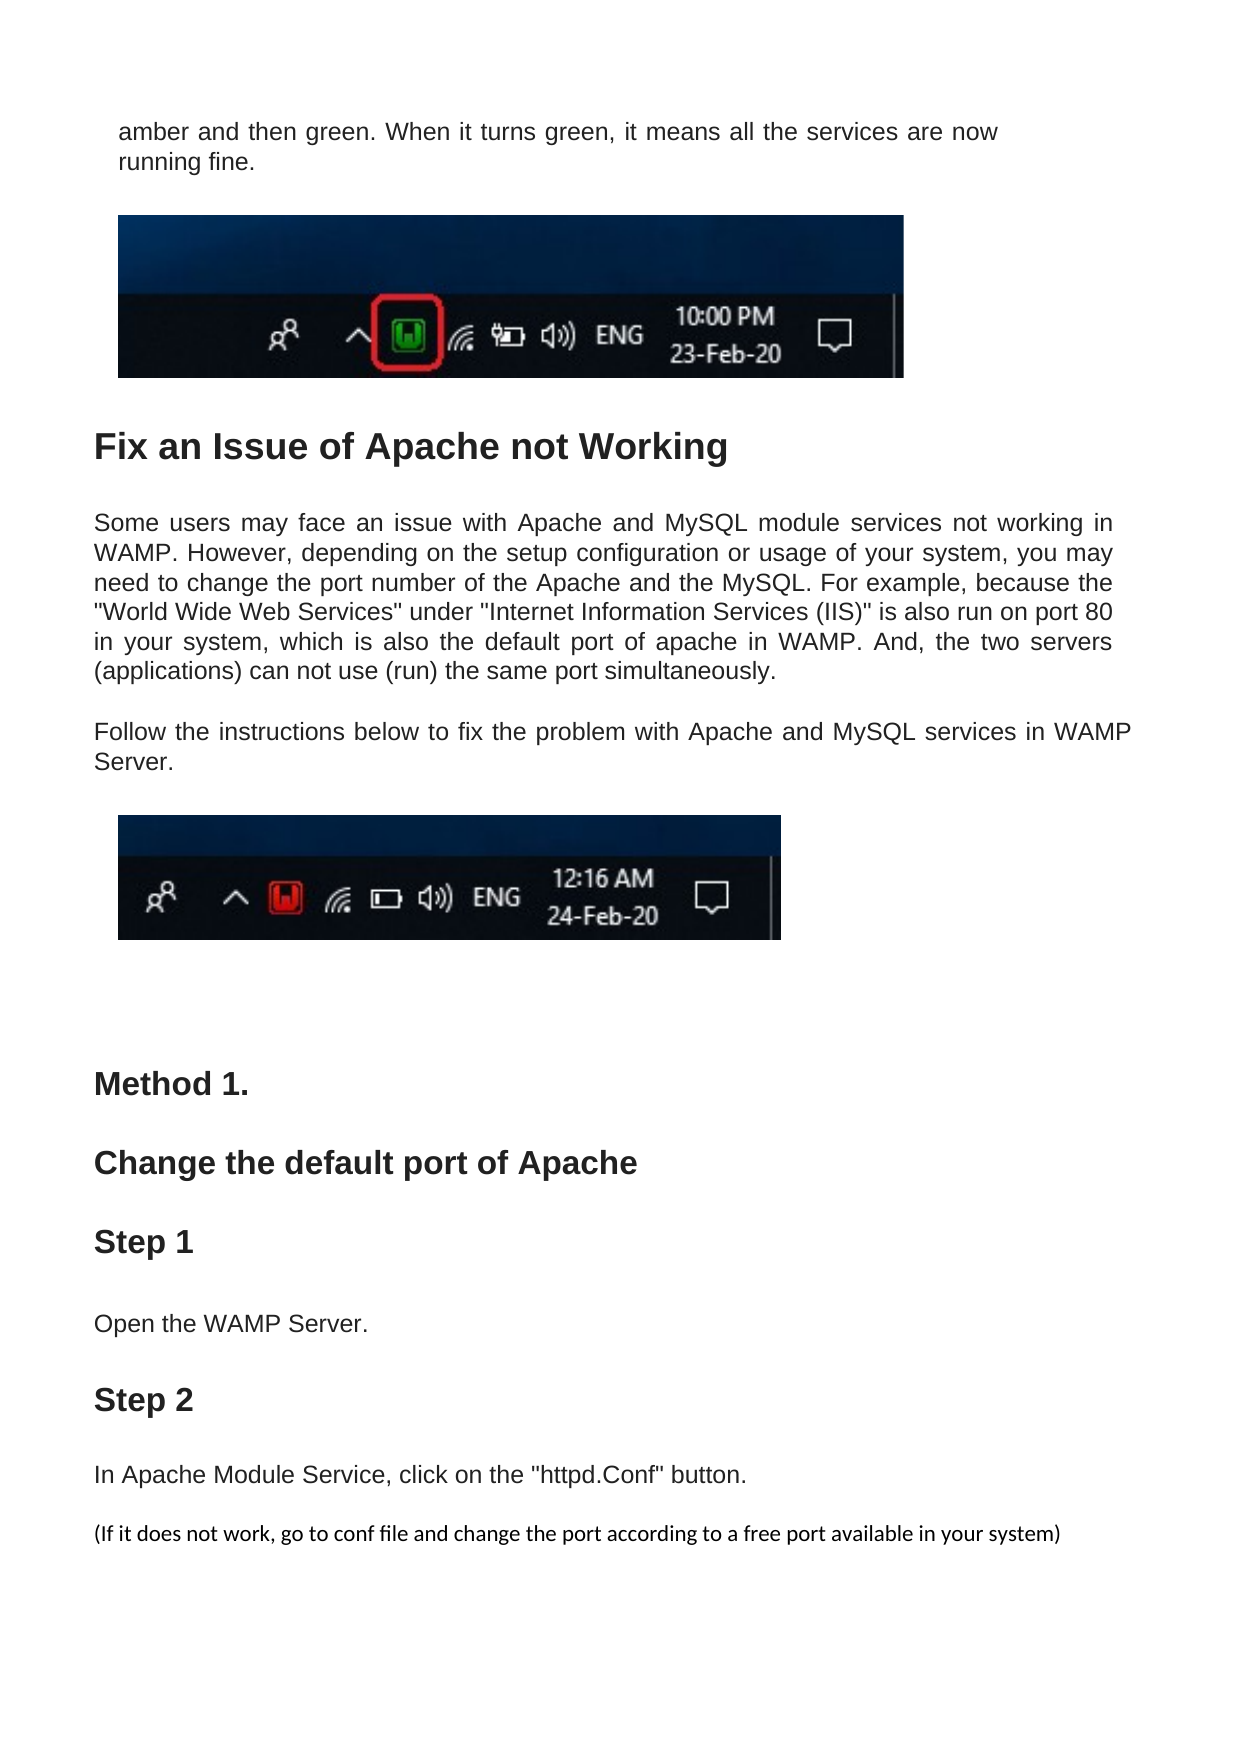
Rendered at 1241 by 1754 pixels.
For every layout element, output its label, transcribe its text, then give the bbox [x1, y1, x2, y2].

picture [118, 215, 904, 378]
subtitle Method 1. [94, 1064, 897, 1103]
text In Apache Module Service, click on the "httpd.Conf" button. [94, 1460, 1134, 1488]
subtitle Step 1 [94, 1222, 897, 1261]
text Open the WAMP Server. [94, 1302, 1134, 1340]
text Some users may face an issue with Apache and MySQL module services not working in WAMP. However, depending on the setup configuration or usage of your system, you may need to change the port number of the Apache and the MySQL. For example, because the "World Wide Web Services" under "Internet Information Services (IIS)" is also run on port 80 in your system, which is also the default port of apache in WAMP. And, the two servers (applications) can not use (run) the same port simultaneously. [94, 508, 1115, 685]
text Follow the instructions below to fix the problem with Apache and MySQL services in WAMP Server. [94, 717, 1134, 775]
picture [118, 815, 781, 940]
text amber and then green. When it turns green, it means all the services are now running fine. [118, 117, 1000, 175]
text (If it does not work, go to conf file and change the port according to a free port available in your system) [94, 1519, 1134, 1547]
subtitle Fix an Issue of Apache not Working [94, 424, 1134, 467]
subtitle Change the default port of Apache [94, 1143, 897, 1182]
subtitle Step 2 [94, 1381, 1134, 1419]
